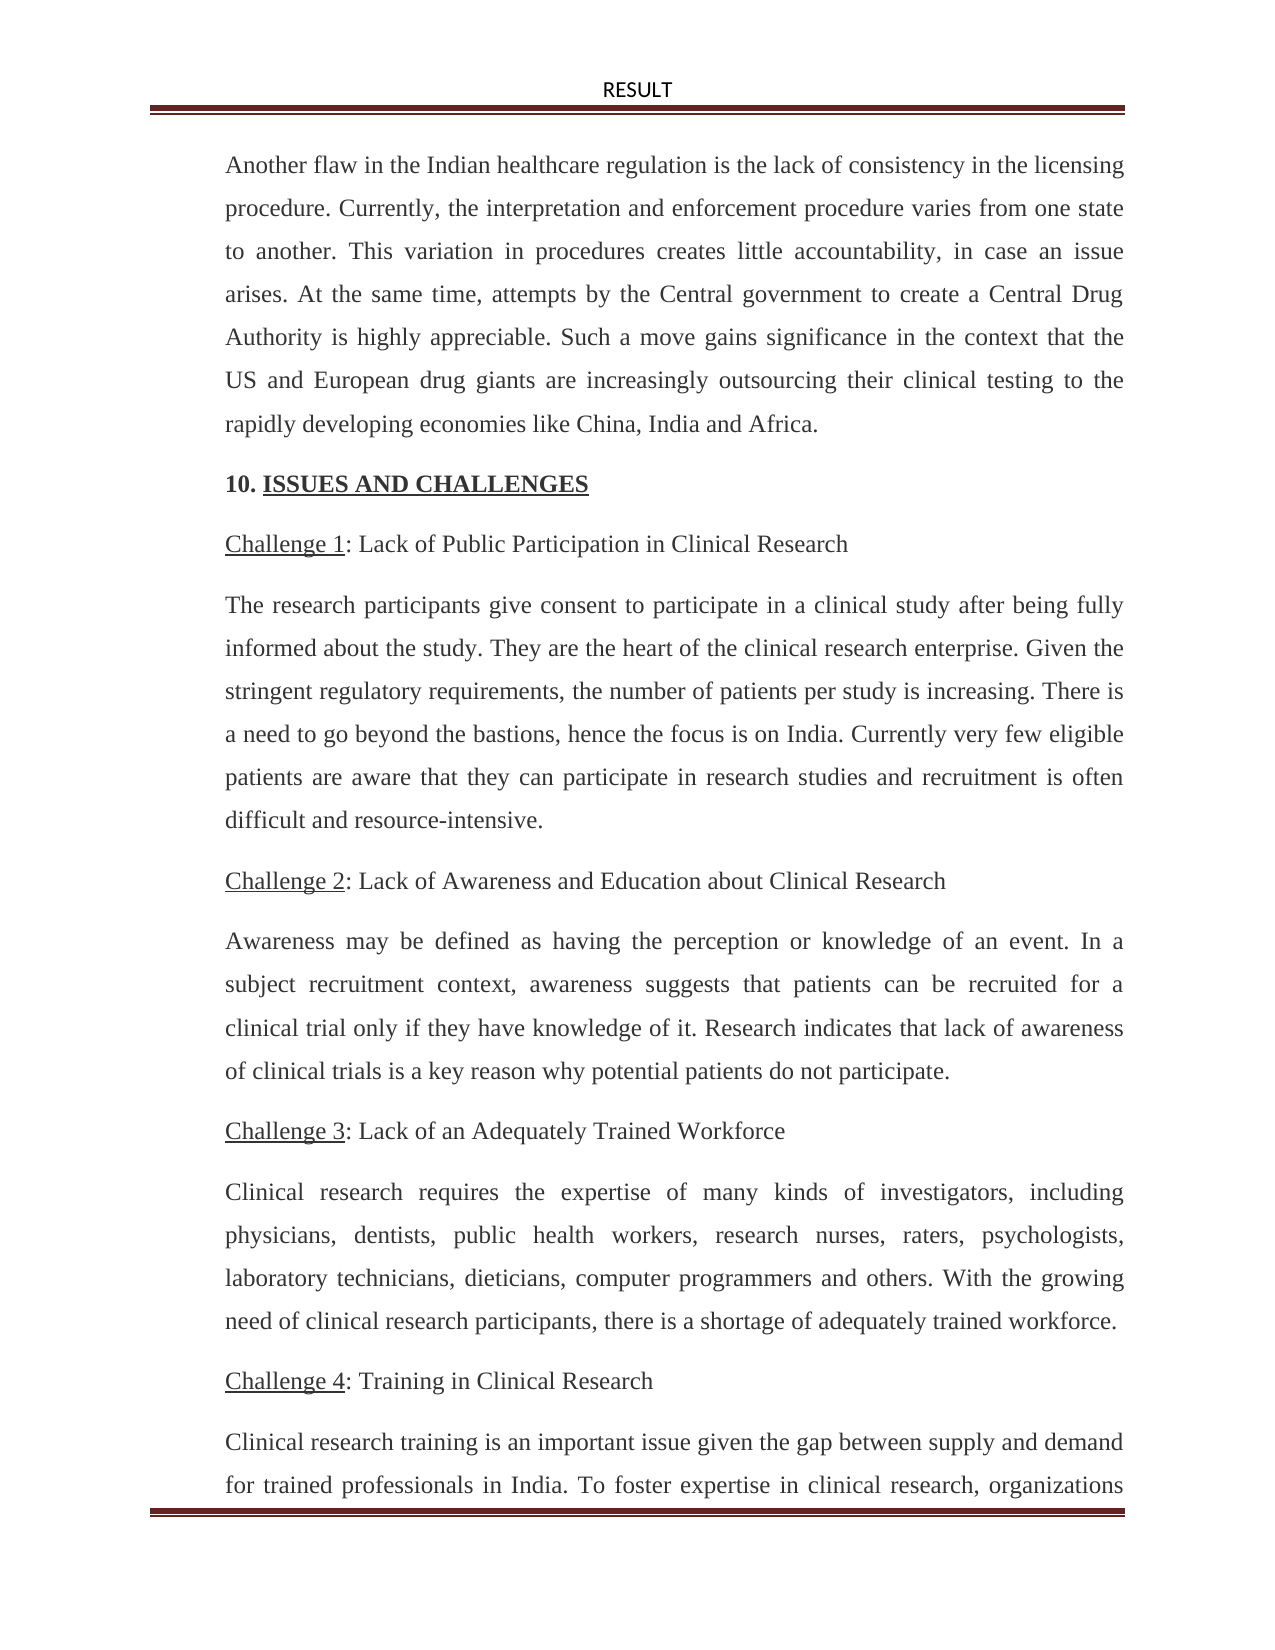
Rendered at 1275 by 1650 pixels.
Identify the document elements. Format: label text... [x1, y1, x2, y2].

text Awareness may be defined as having the perception or knowledge of an event. In a subject recruitment context, awareness suggests that patients can be recruited for a clinical trial only if they have knowledge of it. Research indicates that lack of awareness of clinical trials is a key reason why potential patients do not participate. [225, 926, 1125, 1084]
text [225, 1427, 1125, 1499]
text Challenge 3: Lack of an Adequately Trained Workforce [225, 1116, 1125, 1145]
text The research participants give consent to participate in a clinical study after being fully informed about the study. They are the heart of the clinical research enterprise. Given the stringent regulatory requirements, the number of patients per study is increasing. There is a need to go beyond the bastions, hence the focus is on India. Currently very few eligible patients are aware that they can participate in research studies and recruitment is often difficult and resource-intensive. [225, 590, 1125, 834]
text Challenge 1: Lack of Public Participation in Clinical Research [225, 529, 1125, 558]
text Challenge 2: Lack of Awareness and Education about Clinical Research [225, 866, 1125, 895]
text Clinical research requires the expertise of many kinds of investigators, including physicians, dentists, public health workers, research nurses, raters, psychologists, laboratory technicians, dieticians, computer programmers and others. With the growing need of clinical research participants, there is a shortage of adequately trained workforce. [225, 1177, 1125, 1335]
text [225, 150, 1125, 437]
list ISSUES AND CHALLENGES [225, 469, 1125, 498]
text Challenge 4: Training in Clinical Research [225, 1366, 1125, 1395]
